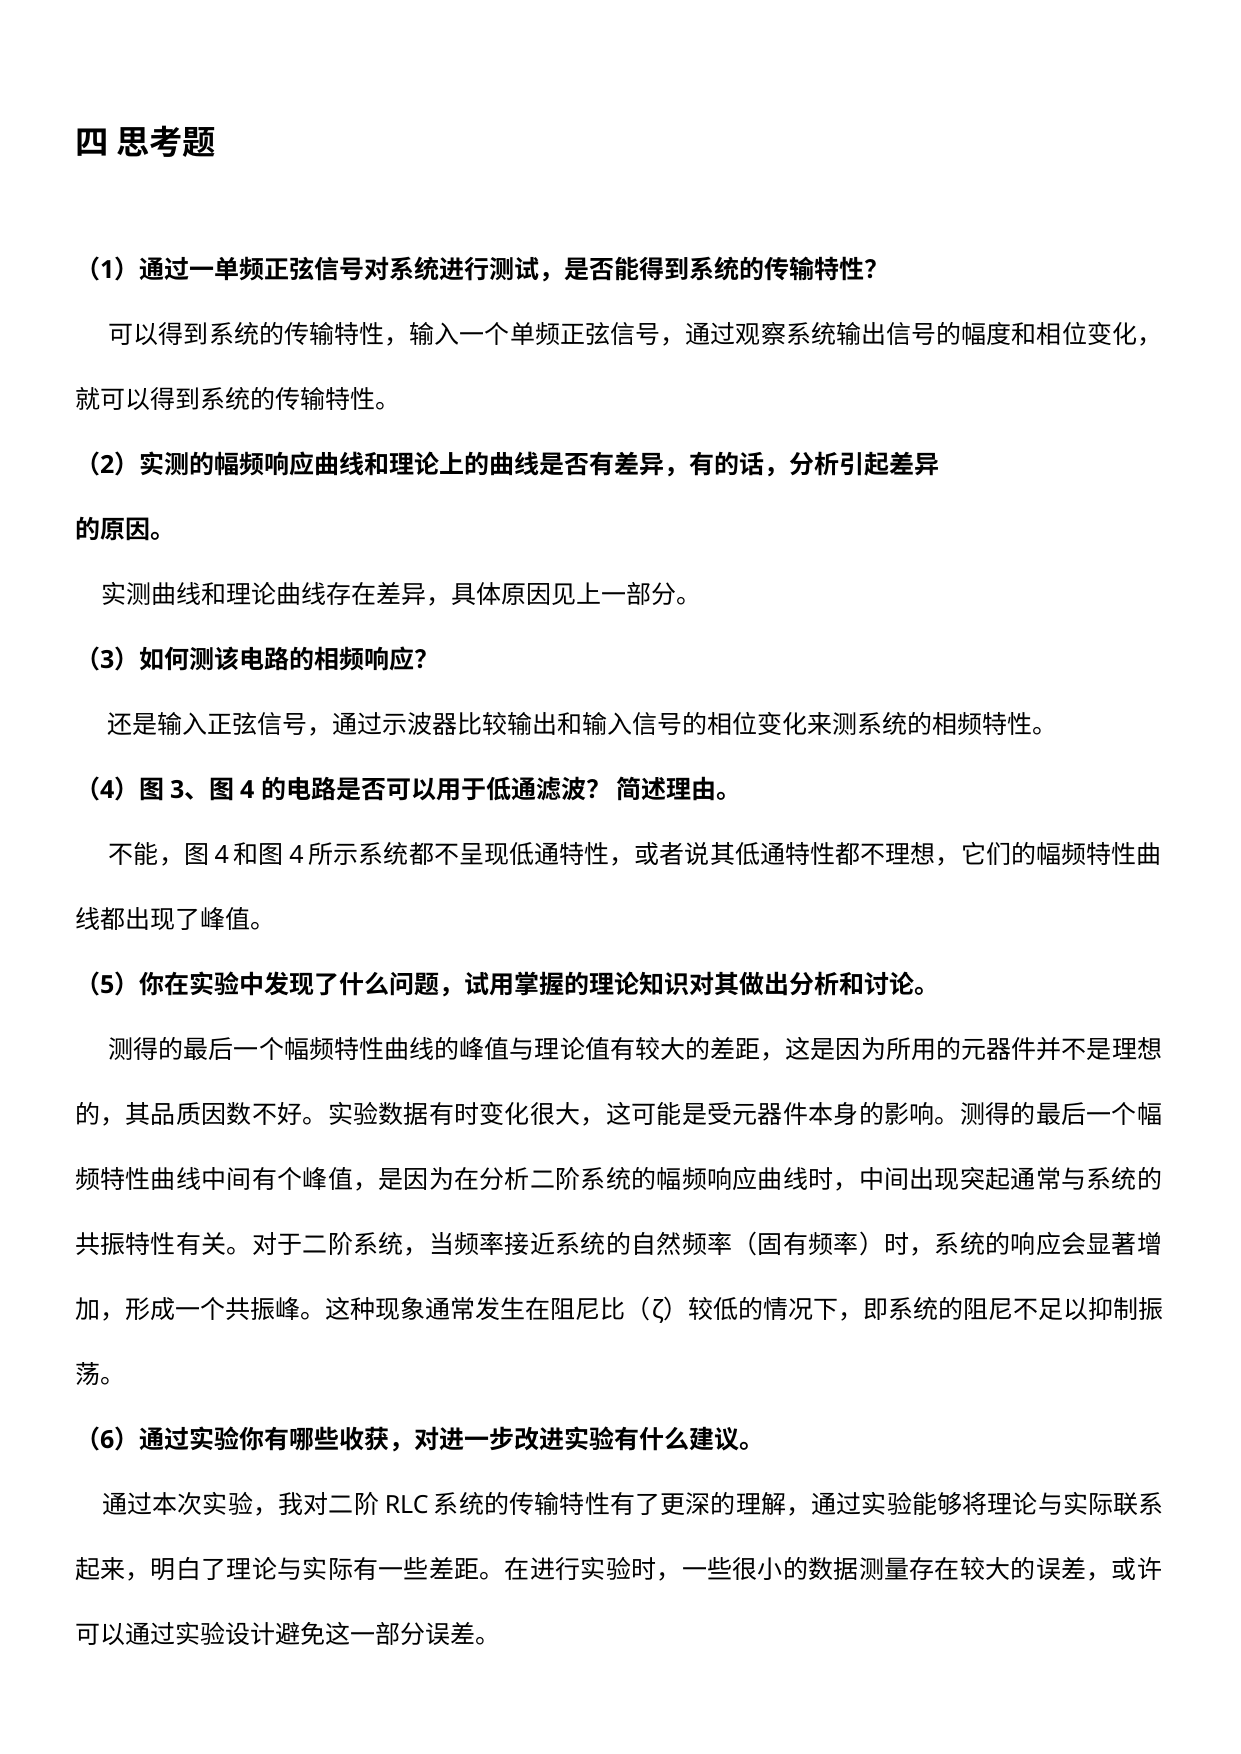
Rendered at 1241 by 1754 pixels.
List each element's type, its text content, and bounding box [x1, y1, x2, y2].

list 你在实验中发现了什么问题，试用掌握的理论知识对其做出分析和讨论。 [75, 950, 1165, 1015]
text 通过本次实验，我对二阶RLC系统的传输特性有了更深的理解，通过实验能够将理论与实际联系起来，明白了理论与实际有一些差距。在进行实验时，一些很小的数据测量存在较大的误差，或许可以通过实验设计避免这一部分误差。 [75, 1470, 1165, 1665]
text 的原因。 [75, 495, 1165, 560]
text 不能，图4和图4所示系统都不呈现低通特性，或者说其低通特性都不理想，它们的幅频特性曲线都出现了峰值。 [75, 820, 1165, 950]
list 通过实验你有哪些收获，对进一步改进实验有什么建议。 [75, 1405, 1165, 1470]
text 测得的最后一个幅频特性曲线的峰值与理论值有较大的差距，这是因为所用的元器件并不是理想的，其品质因数不好。实验数据有时变化很大，这可能是受元器件本身的影响。测得的最后一个幅频特性曲线中间有个峰值，是因为在分析二阶系统的幅频响应曲线时，中间出现突起通常与系统的共振特性有关。对于二阶系统，当频率接近系统的自然频率（固有频率）时，系统的响应会显著增加，形成一个共振峰。这种现象通常发生在阻尼比（ζ）较低的情况下，即系统的阻尼不足以抑制振荡。 [75, 1015, 1165, 1405]
text 可以得到系统的传输特性，输入一个单频正弦信号，通过观察系统输出信号的幅度和相位变化，就可以得到系统的传输特性。 [75, 300, 1165, 430]
text 还是输入正弦信号，通过示波器比较输出和输入信号的相位变化来测系统的相频特性。 [75, 690, 1165, 755]
text 实测曲线和理论曲线存在差异，具体原因见上一部分。 [75, 560, 1165, 625]
text （3）如何测该电路的相频响应？ [75, 625, 1165, 690]
subtitle 四 思考题 [75, 108, 1165, 173]
list 通过一单频正弦信号对系统进行测试，是否能得到系统的传输特性？ [75, 235, 1165, 300]
list 图 3、图 4 的电路是否可以用于低通滤波？ 简述理由。 [75, 755, 1165, 820]
text （2）实测的幅频响应曲线和理论上的曲线是否有差异，有的话，分析引起差异 [75, 430, 1165, 495]
